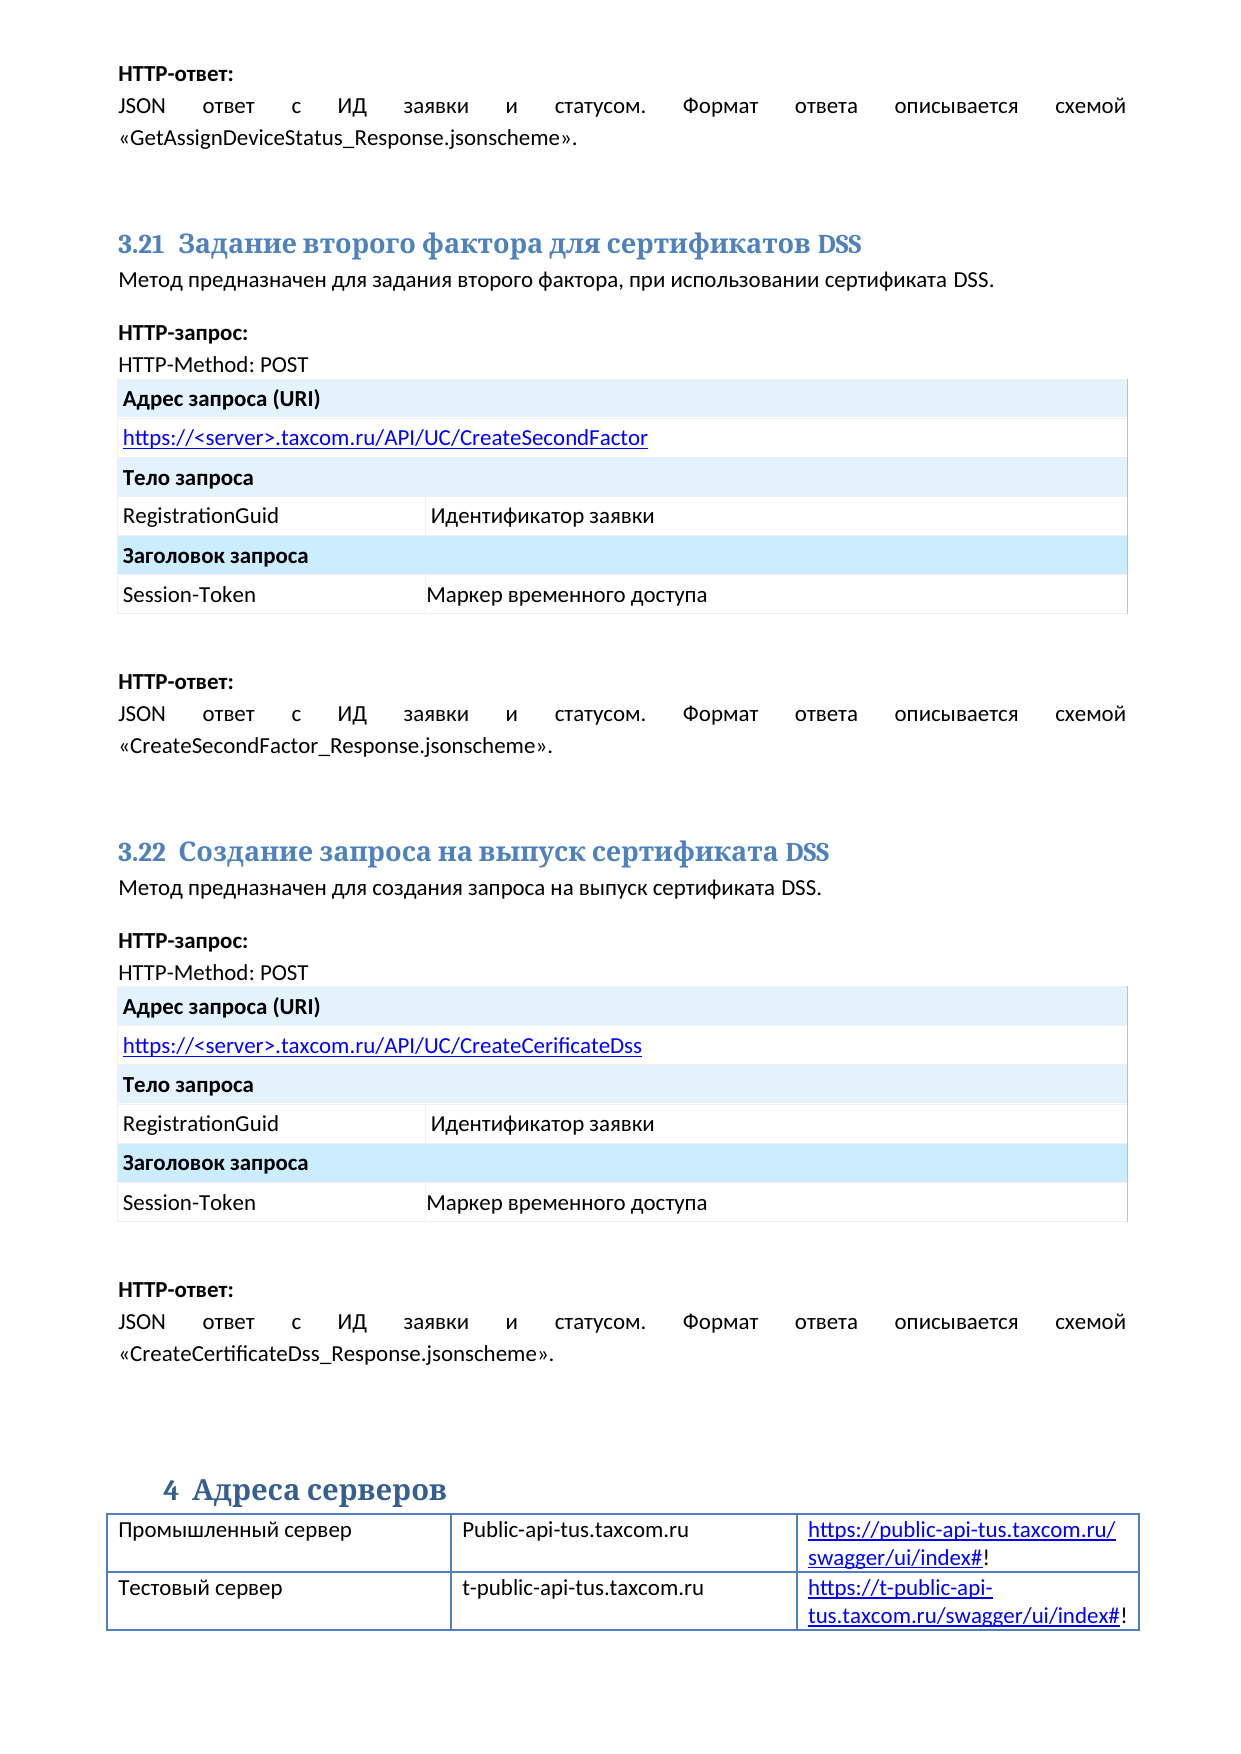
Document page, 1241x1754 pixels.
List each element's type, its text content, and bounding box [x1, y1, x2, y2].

table_cell Тело запроса [118, 1065, 1127, 1103]
table_cell Заголовок запроса [118, 536, 1127, 574]
table_header https://public-api-tus.taxcom.ru/swagger/ui/index#! [798, 1515, 1138, 1571]
table_cell Заголовок запроса [118, 1144, 1127, 1182]
table_cell Тело запроса [118, 458, 1127, 496]
table_cell Session-Token [118, 575, 425, 613]
table_cell Маркер временного доступа [426, 575, 1127, 613]
text HTTP-запрос: [118, 318, 1128, 346]
table_cell RegistrationGuid [118, 497, 425, 535]
subtitle Задание второго фактора для сертификатов DSS [118, 229, 1128, 261]
subtitle Адреса серверов [163, 1474, 1128, 1508]
table_header Public-api-tus.taxcom.ru [452, 1515, 796, 1571]
text HTTP-Method: POST [118, 958, 1128, 986]
text Метод предназначен для задания второго фактора, при использовании сертификата DSS. [118, 265, 1128, 293]
text HTTP-запрос: [118, 926, 1128, 954]
subtitle Создание запроса на выпуск сертификата DSS [118, 837, 1128, 868]
table_cell t-public-api-tus.taxcom.ru [452, 1573, 796, 1629]
table_cell https://<server>.taxcom.ru/API/UC/CreateSecondFactor [118, 419, 1127, 457]
text HTTP-ответ: [118, 667, 1128, 695]
text HTTP-ответ: [118, 59, 1128, 87]
table_header Адрес запроса (URI) [118, 987, 1127, 1025]
table_header Адрес запроса (URI) [118, 380, 1127, 417]
table_cell Маркер временного доступа [426, 1183, 1127, 1221]
text HTTP-ответ: [118, 1275, 1128, 1303]
text HTTP-Method: POST [118, 350, 1128, 378]
table_cell RegistrationGuid [118, 1105, 425, 1142]
text JSON ответ с ИД заявки и статусом. Формат ответа описывается схемой «CreateCertificateDss_Response.jsonscheme». [118, 1307, 1128, 1367]
text JSON ответ с ИД заявки и статусом. Формат ответа описывается схемой «GetAssignDeviceStatus_Response.jsonscheme». [118, 91, 1128, 151]
table_cell Тестовый сервер [108, 1573, 450, 1629]
table_cell Идентификатор заявки [426, 497, 1127, 535]
table_cell Идентификатор заявки [426, 1105, 1127, 1142]
text JSON ответ с ИД заявки и статусом. Формат ответа описывается схемой «CreateSecondFactor_Response.jsonscheme». [118, 699, 1128, 759]
table_header Промышленный сервер [108, 1515, 450, 1571]
table_cell https://<server>.taxcom.ru/API/UC/CreateCerificateDss [118, 1026, 1127, 1064]
table_cell Session-Token [118, 1183, 425, 1221]
table_cell https://t-public-api-tus.taxcom.ru/swagger/ui/index#! [798, 1573, 1138, 1629]
text Метод предназначен для создания запроса на выпуск сертификата DSS. [118, 873, 1128, 901]
